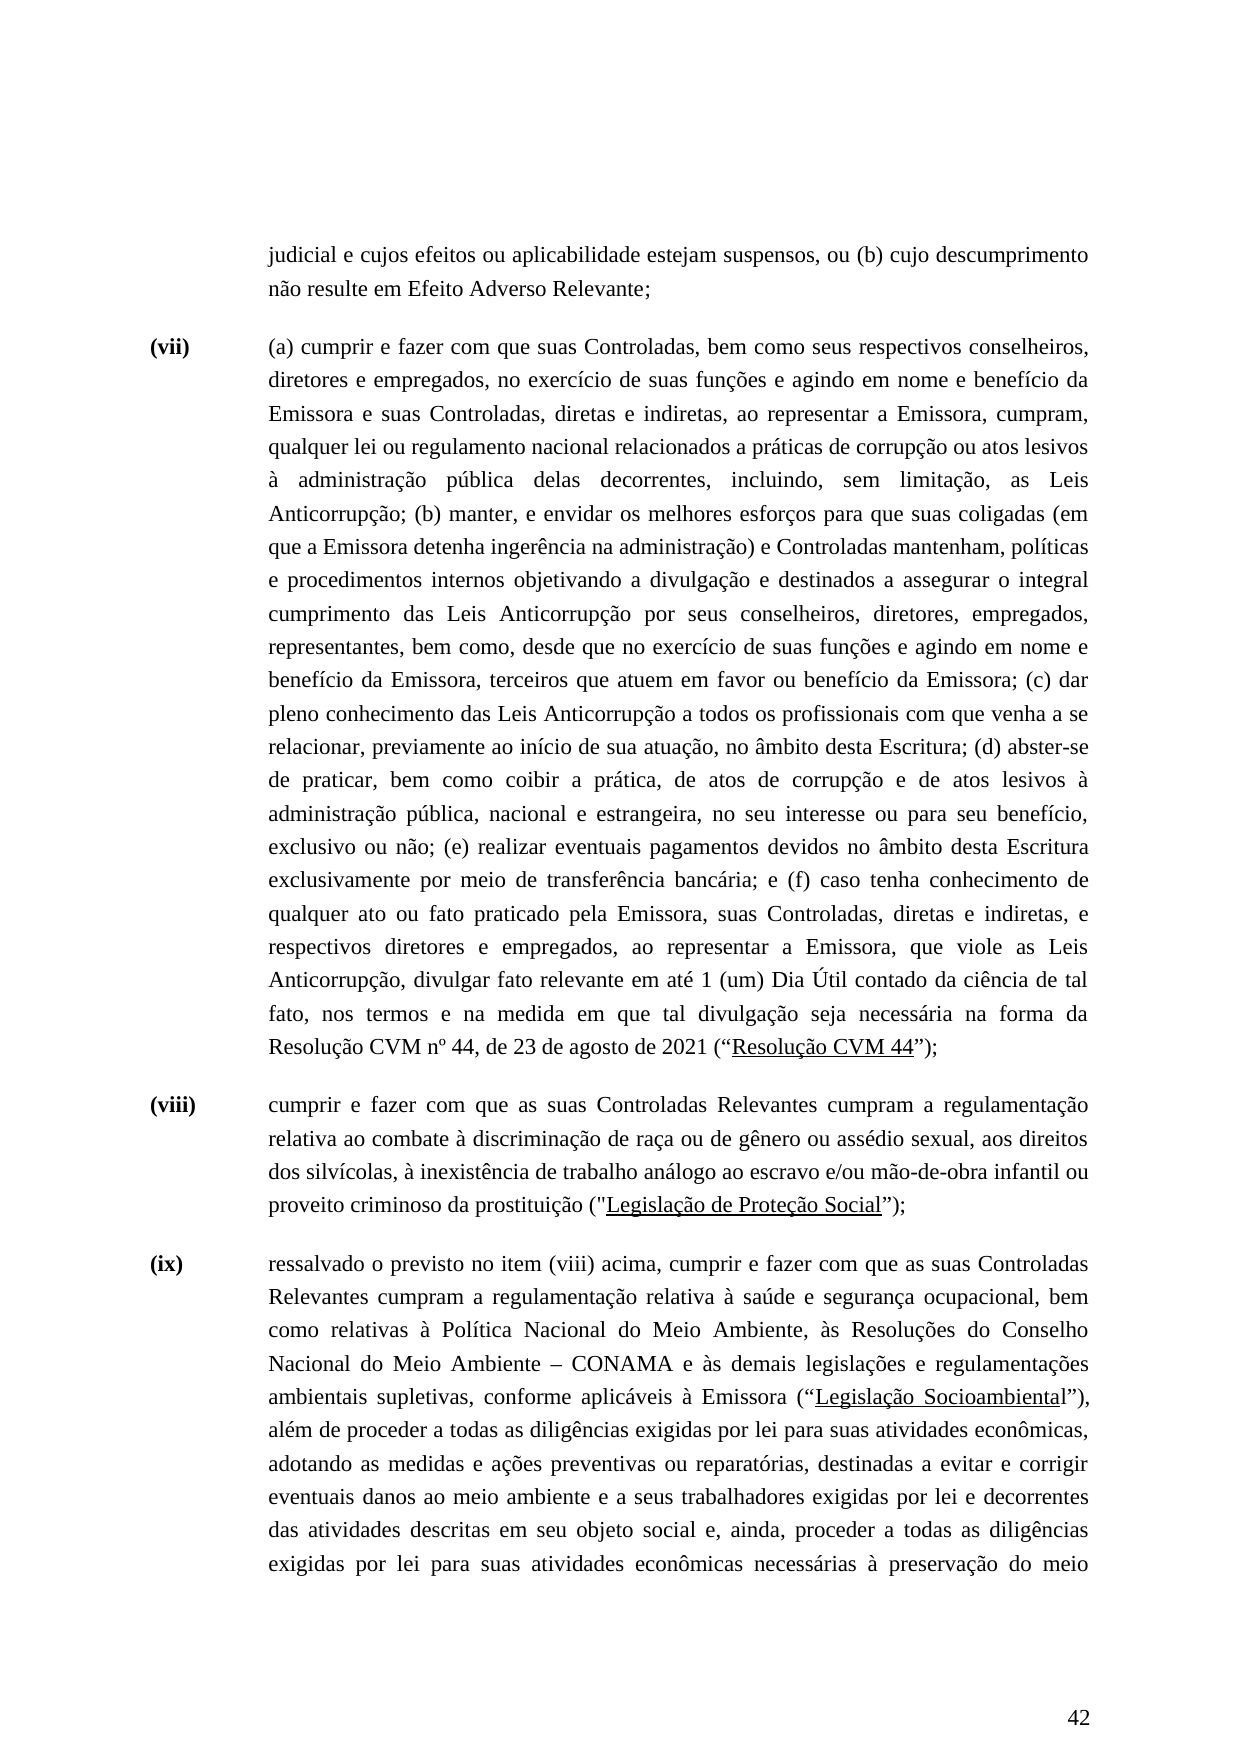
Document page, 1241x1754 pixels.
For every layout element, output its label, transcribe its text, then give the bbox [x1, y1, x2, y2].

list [150, 1244, 1090, 1578]
list (a) cumprir e fazer com que suas Controladas, bem como seus respectivos conselheiros, diretores e empregados, no exercício de suas funções e agindo em nome e benefício da Emissora e suas Controladas, diretas e indiretas, ao representar a Emissora, cumpram, qualquer lei ou regulamento nacional relacionados a práticas de corrupção ou atos lesivos à administração pública delas decorrentes, incluindo, sem limitação, as Leis Anticorrupção; (b) manter, e envidar os melhores esforços para que suas coligadas (em que a Emissora detenha ingerência na administração) e Controladas mantenham, políticas e procedimentos internos objetivando a divulgação e destinados a assegurar o integral cumprimento das Leis Anticorrupção por seus conselheiros, diretores, empregados, representantes, bem como, desde que no exercício de suas funções e agindo em nome e benefício da Emissora, terceiros que atuem em favor ou benefício da Emissora; (c) dar pleno conhecimento das Leis Anticorrupção a todos os profissionais com que venha a se relacionar, previamente ao início de sua atuação, no âmbito desta Escritura; (d) abster-se de praticar, bem como coibir a prática, de atos de corrupção e de atos lesivos à administração pública, nacional e estrangeira, no seu interesse ou para seu benefício, exclusivo ou não; (e) realizar eventuais pagamentos devidos no âmbito desta Escritura exclusivamente por meio de transferência bancária; e (f) caso tenha conhecimento de qualquer ato ou fato praticado pela Emissora, suas Controladas, diretas e indiretas, e respectivos diretores e empregados, ao representar a Emissora, que viole as Leis Anticorrupção, divulgar fato relevante em até 1 (um) Dia Útil contado da ciência de tal fato, nos termos e na medida em que tal divulgação seja necessária na forma da Resolução CVM nº 44, de 23 de agosto de 2021 (“Resolução CVM 44”); [150, 328, 1090, 1061]
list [150, 236, 1090, 303]
list cumprir e fazer com que as suas Controladas Relevantes cumpram a regulamentação relativa ao combate à discriminação de raça ou de gênero ou assédio sexual, aos direitos dos silvícolas, à inexistência de trabalho análogo ao escravo e/ou mão-de-obra infantil ou proveito criminoso da prostituição ("Legislação de Proteção Social”); [150, 1086, 1090, 1219]
